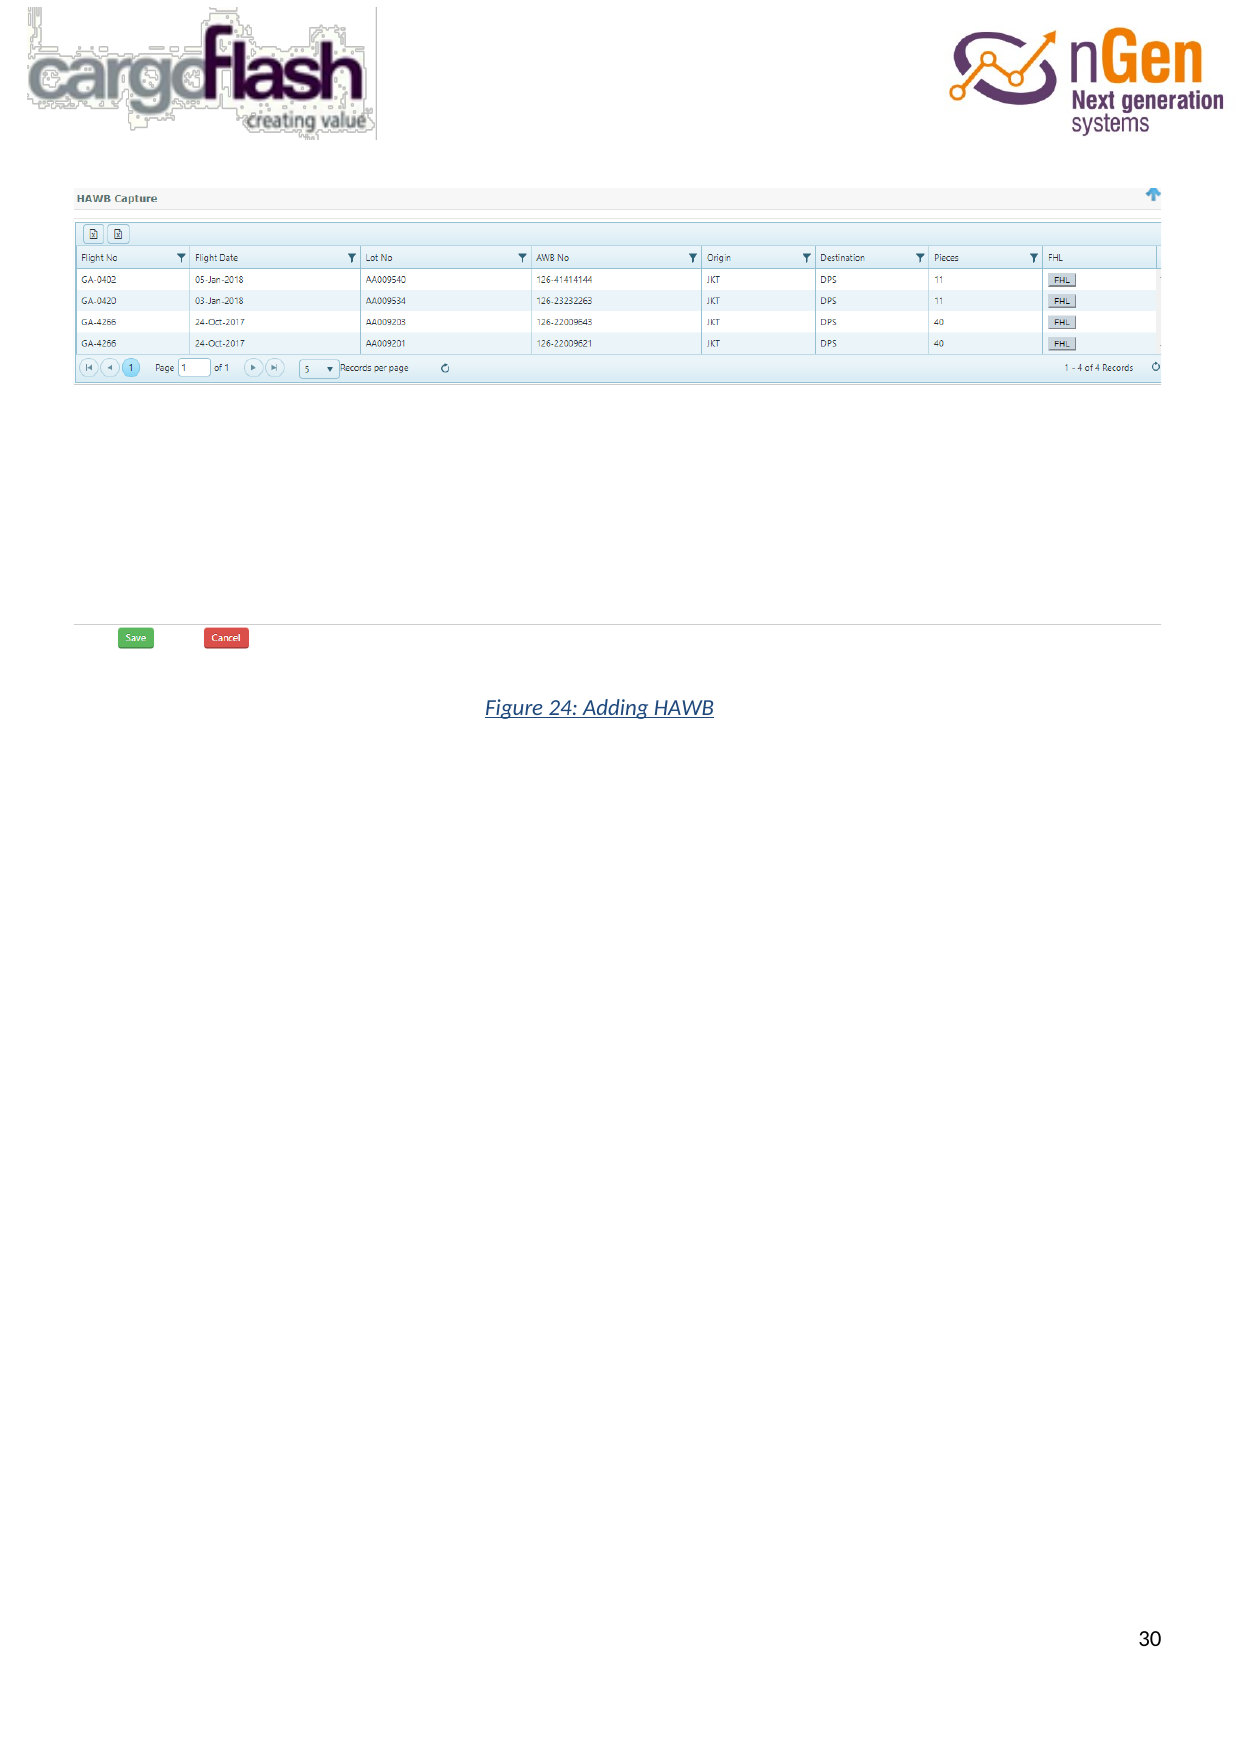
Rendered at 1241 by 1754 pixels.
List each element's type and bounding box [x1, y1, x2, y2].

picture [73, 188, 1162, 649]
picture [27, 7, 379, 140]
picture [931, 2, 1240, 150]
